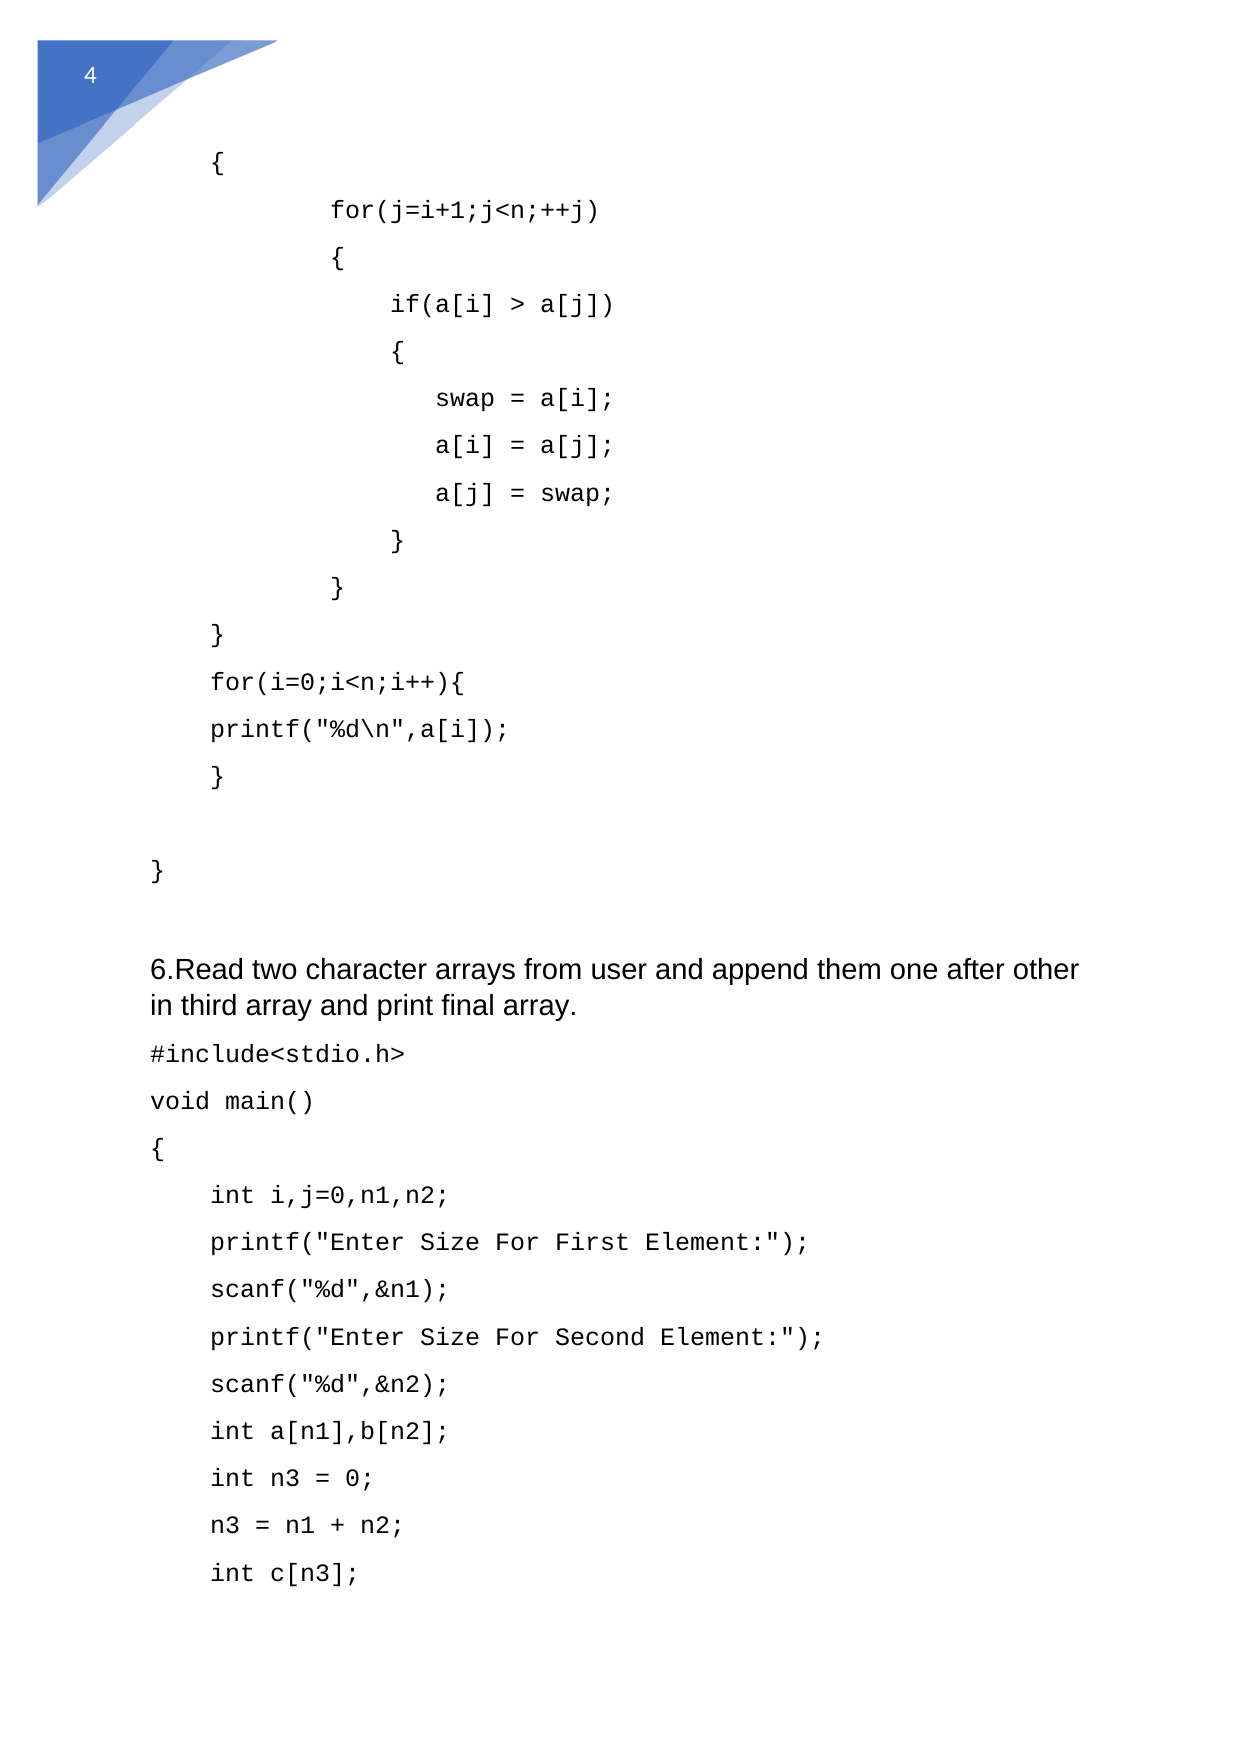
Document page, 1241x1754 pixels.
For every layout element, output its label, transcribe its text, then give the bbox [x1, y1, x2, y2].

text for(i=0;i<n;i++){ [150, 669, 1090, 697]
text } [150, 858, 1090, 886]
text scanf("%d",&n2); [150, 1371, 1090, 1400]
text n3 = n1 + n2; [150, 1513, 1090, 1541]
text for(j=i+1;j<n;++j) [150, 197, 1090, 226]
text scanf("%d",&n1); [150, 1277, 1090, 1305]
text #include<stdio.h> [150, 1041, 1090, 1069]
text } [150, 527, 1090, 556]
text int n3 = 0; [150, 1466, 1090, 1494]
text if(a[i] > a[j]) [150, 292, 1090, 320]
text } [150, 575, 1090, 603]
text int i,j=0,n1,n2; [150, 1183, 1090, 1211]
text } [150, 622, 1090, 650]
text { [150, 244, 1090, 273]
text printf("Enter Size For First Element:"); [150, 1230, 1090, 1258]
text 6.Read two character arrays from user and append them one after other in third array and print final array. [150, 952, 1090, 1022]
text swap = a[i]; [150, 386, 1090, 414]
text } [150, 763, 1090, 792]
text a[j] = swap; [150, 480, 1090, 509]
text int c[n3]; [150, 1560, 1090, 1588]
text { [150, 339, 1090, 367]
text int a[n1],b[n2]; [150, 1419, 1090, 1447]
text printf("Enter Size For Second Element:"); [150, 1324, 1090, 1353]
picture [37, 40, 279, 209]
text printf("%d\n",a[i]); [150, 716, 1090, 744]
text a[i] = a[j]; [150, 433, 1090, 461]
text { [150, 1136, 1090, 1164]
text void main() [150, 1088, 1090, 1117]
text { [150, 150, 1090, 178]
